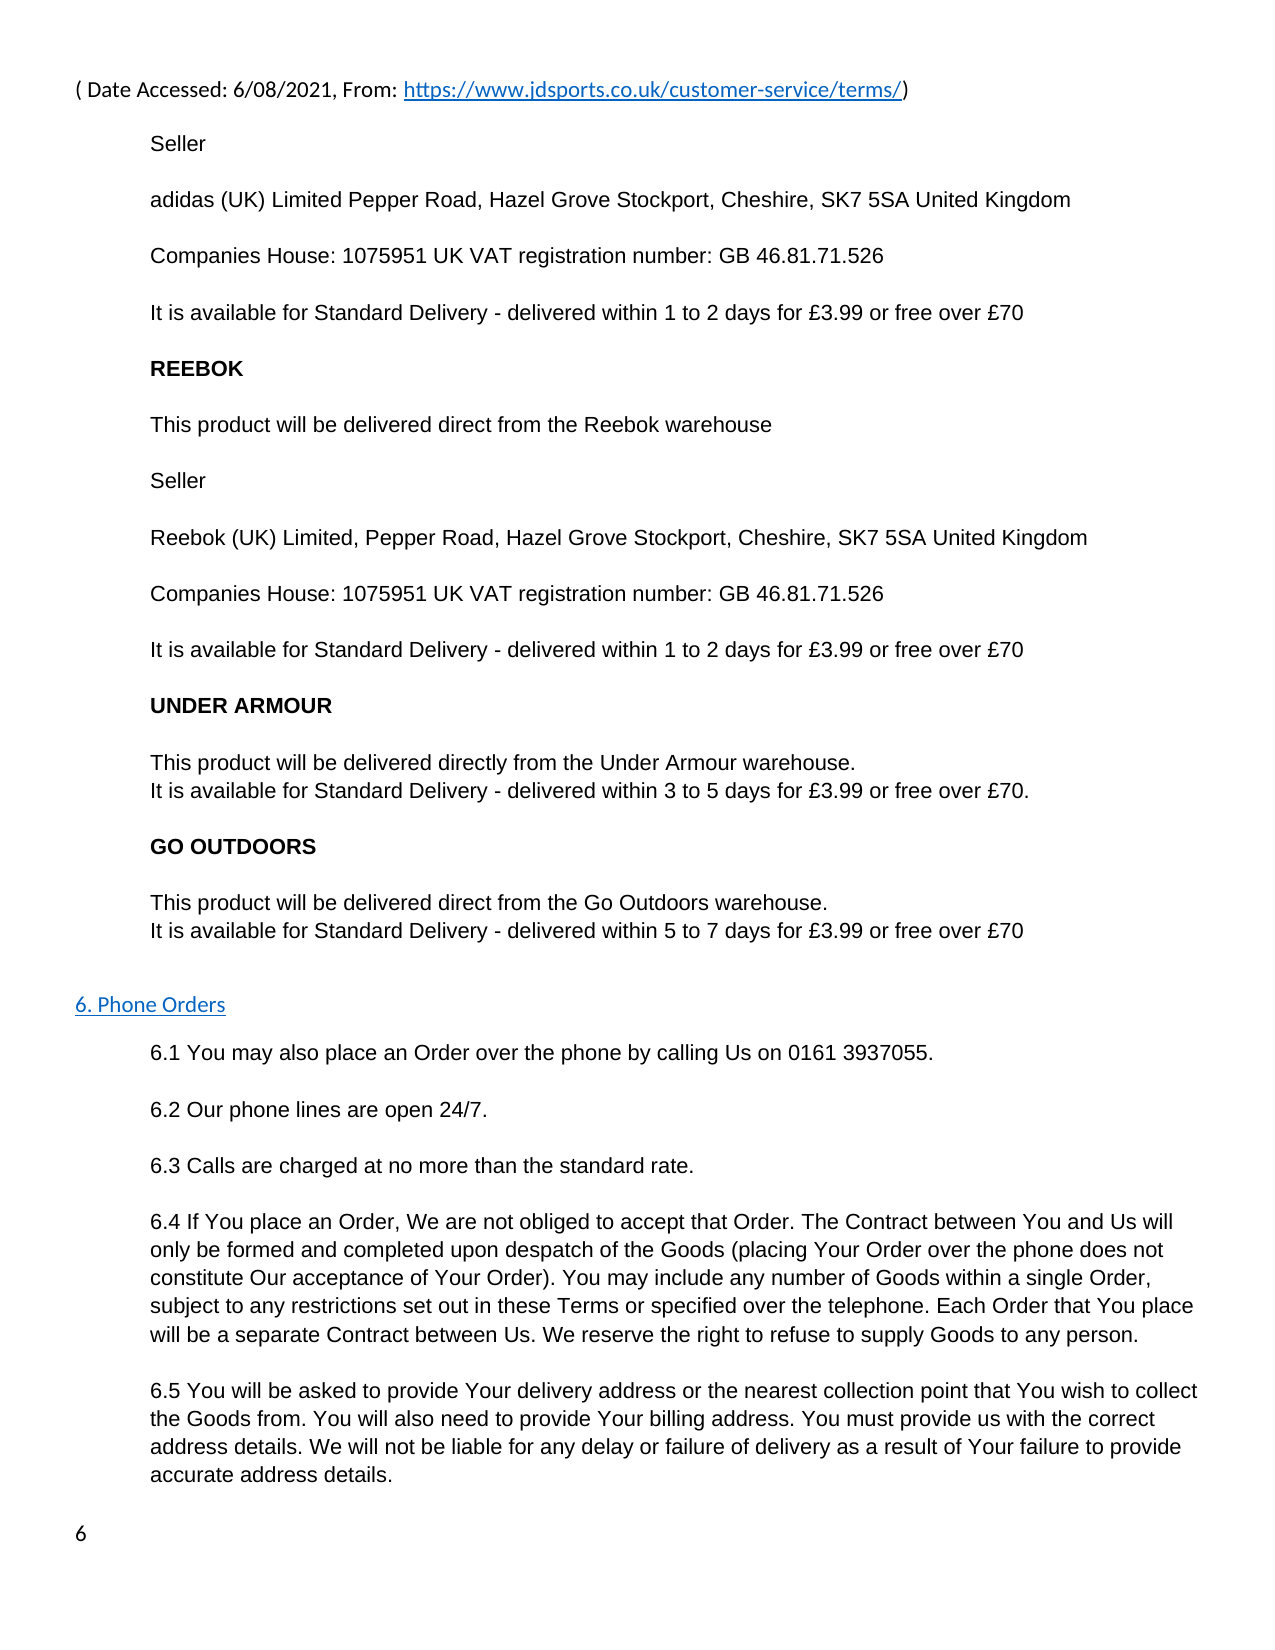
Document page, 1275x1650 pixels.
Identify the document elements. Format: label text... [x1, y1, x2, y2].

text 6. Phone Orders [75, 991, 1200, 1018]
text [150, 128, 1200, 944]
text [150, 1037, 1200, 1516]
